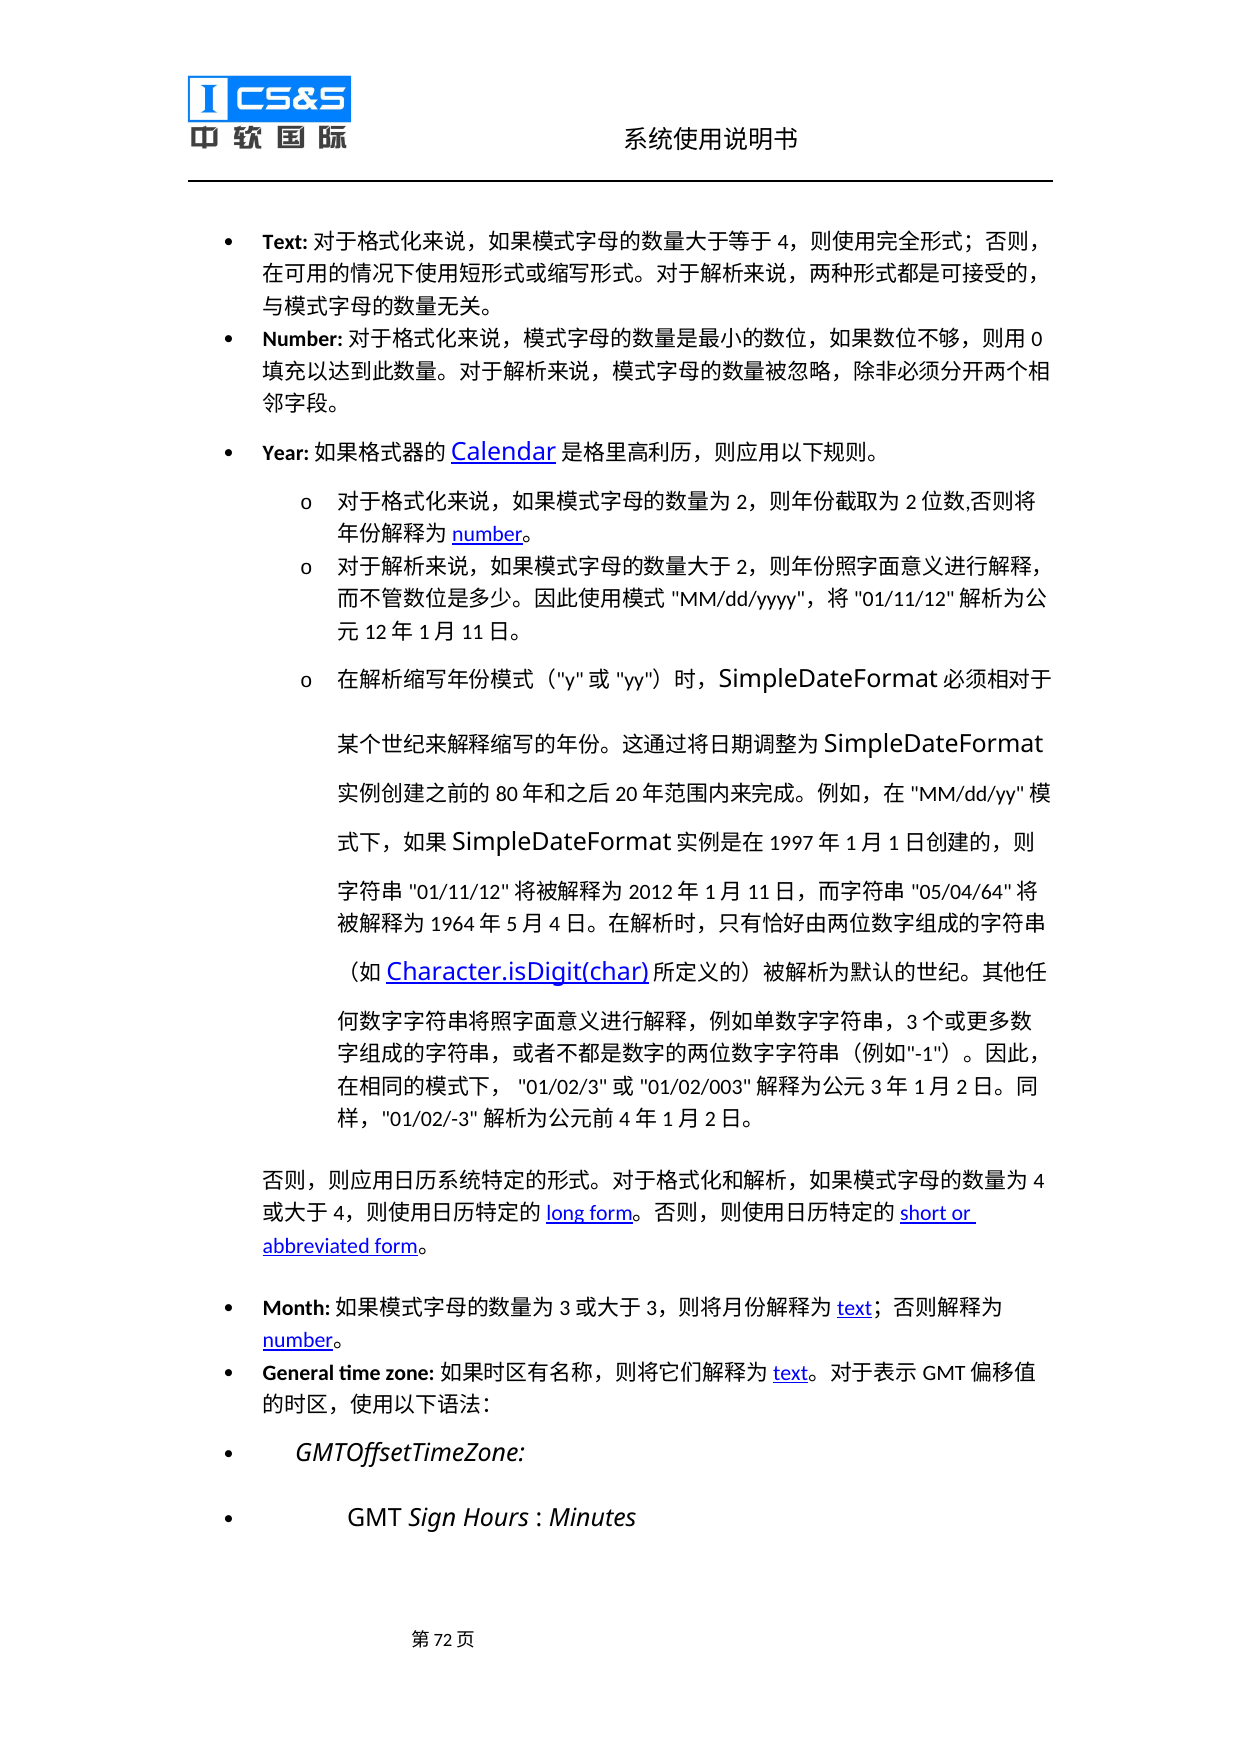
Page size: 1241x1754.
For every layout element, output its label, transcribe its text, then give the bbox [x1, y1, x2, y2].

list Year: 如果格式器的 Calendar 是格里高利历，则应用以下规则。 [225, 418, 1053, 483]
list 在解析缩写年份模式（"y" 或 "yy"）时，SimpleDateFormat 必须相对于某个世纪来解释缩写的年份。这通过将日期调整为 SimpleDateFormat 实例创建之前的 80 年和之后 20 年范围内来完成。例如，在 "MM/dd/yy" 模式下，如果 SimpleDateFormat 实例是在 1997 年 1 月 1 日创建的，则字符串 "01/11/12" 将被解释为 2012 年 1 月 11 日，而字符串 "05/04/64" 将被解释为 1964 年 5 月 4 日。在解析时，只有恰好由两位数字组成的字符串（如 Character.isDigit(char) 所定义的）被解析为默认的世纪。其他任何数字字符串将照字面意义进行解释，例如单数字字符串，3 个或更多数字组成的字符串，或者不都是数字的两位数字字符串（例如"-1"）。因此，在相同的模式下， "01/02/3" 或 "01/02/003" 解释为公元 3 年 1 月 2 日。同样，"01/02/-3" 解析为公元前 4 年 1 月 2 日。 [300, 646, 1053, 1133]
list Number: 对于格式化来说，模式字母的数量是最小的数位，如果数位不够，则用 0 填充以达到此数量。对于解析来说，模式字母的数量被忽略，除非必须分开两个相邻字段。 [225, 321, 1053, 418]
list Month: 如果模式字母的数量为 3 或大于 3，则将月份解释为 text；否则解释为 number。 [225, 1289, 1053, 1354]
text 否则，则应用日历系统特定的形式。对于格式化和解析，如果模式字母的数量为 4 或大于 4，则使用日历特定的 long form。否则，则使用日历特定的 short or abbreviated form。 [262, 1162, 1053, 1260]
list Text: 对于格式化来说，如果模式字母的数量大于等于 4，则使用完全形式；否则，在可用的情况下使用短形式或缩写形式。对于解析来说，两种形式都是可接受的，与模式字母的数量无关。 [225, 223, 1053, 321]
list 对于格式化来说，如果模式字母的数量为 2，则年份截取为 2 位数,否则将年份解释为 number。 [300, 483, 1053, 548]
list General time zone: 如果时区有名称，则将它们解释为 text。对于表示 GMT 偏移值的时区，使用以下语法： [225, 1354, 1053, 1419]
list GMT Sign Hours : Minutes [225, 1484, 1053, 1549]
list GMTOffsetTimeZone: [225, 1419, 1053, 1484]
list 对于解析来说，如果模式字母的数量大于 2，则年份照字面意义进行解释，而不管数位是多少。因此使用模式 "MM/dd/yyyy"，将 "01/11/12" 解析为公元 12 年 1 月 11 日。 [300, 548, 1053, 646]
